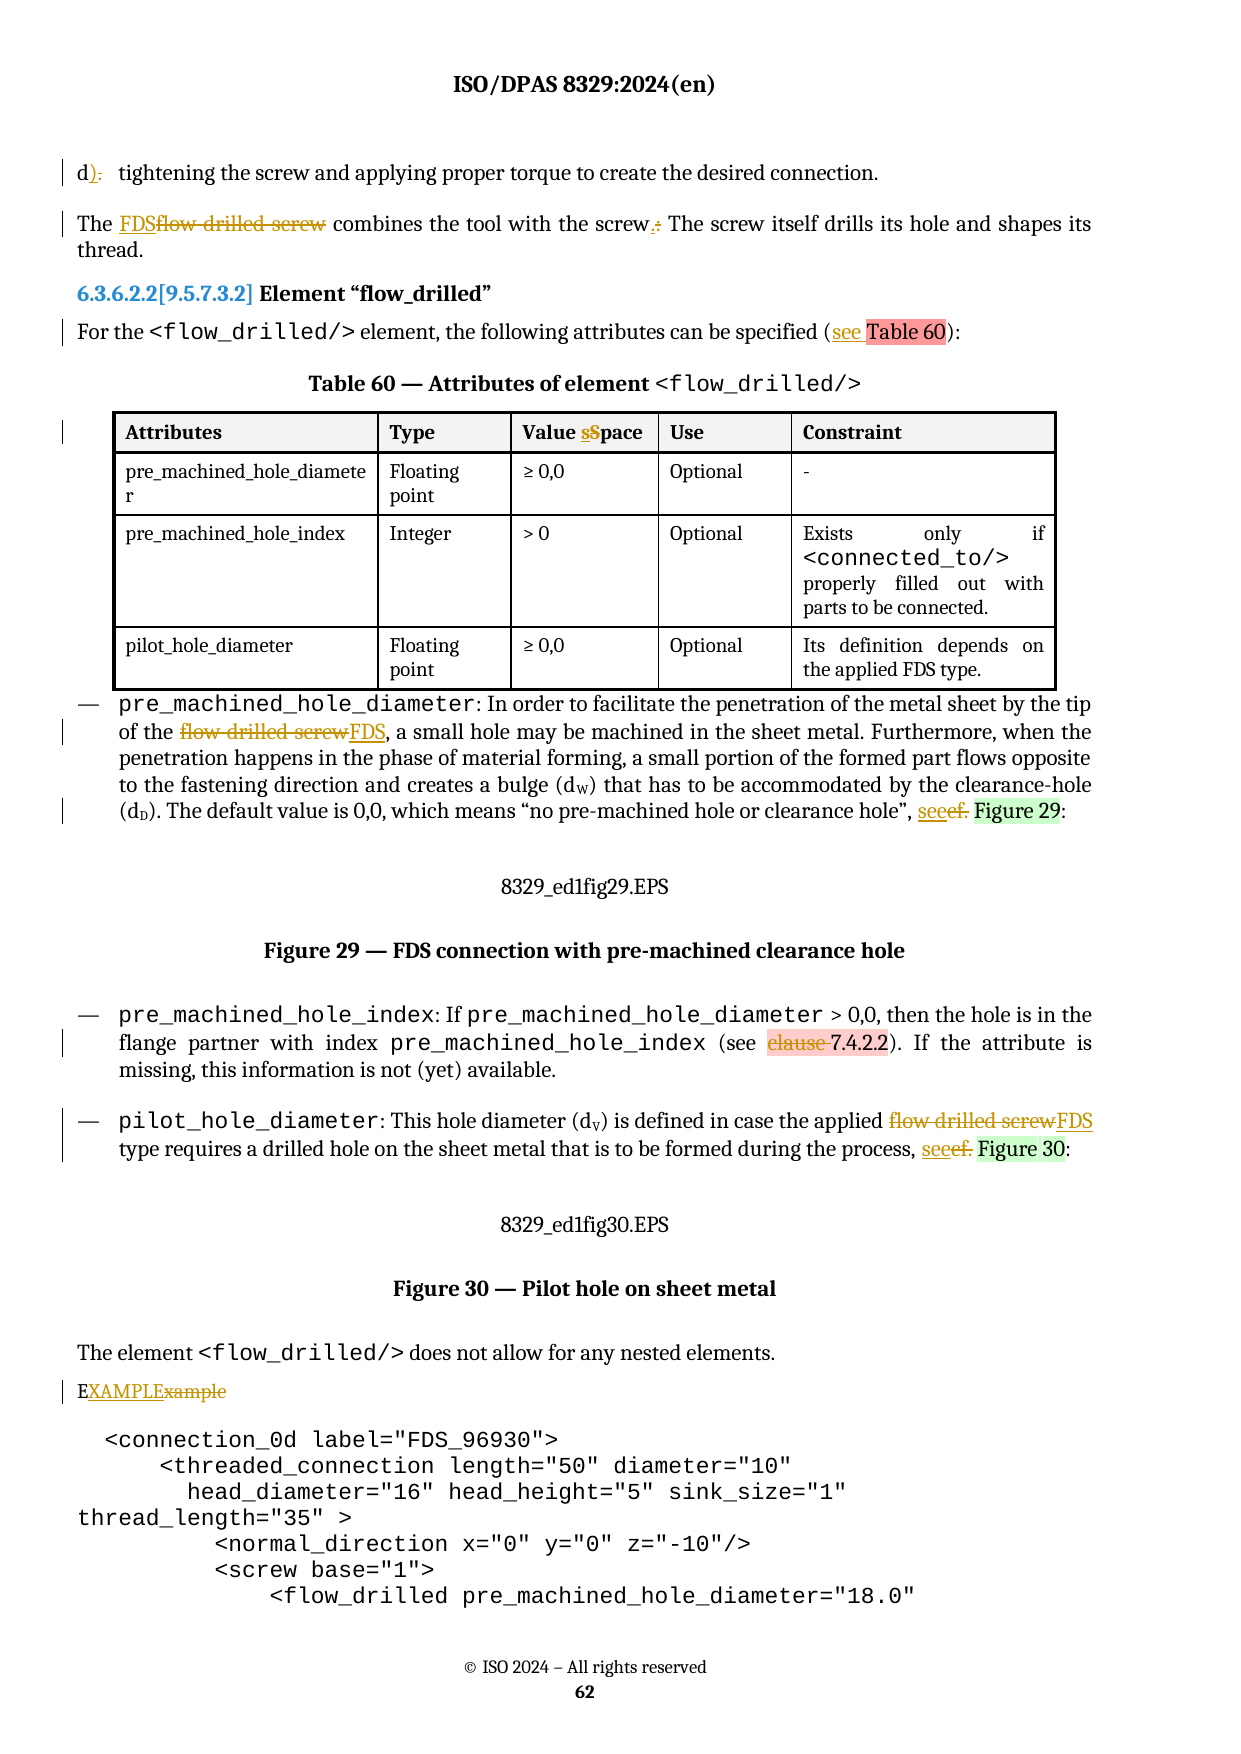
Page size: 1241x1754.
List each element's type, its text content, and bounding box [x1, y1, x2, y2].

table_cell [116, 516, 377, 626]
text For the <flow_drilled/> element, the following attributes can be specified (Table 60): [77, 318, 1092, 346]
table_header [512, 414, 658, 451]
text <flow_drilled pre_machined_hole_diameter="18.0" [77, 1584, 1092, 1610]
list — pre_machined_hole_diameter: In order to facilitate the penetration of the metal sheet by the tip of the , a small hole may be machined in the sheet metal. Furthermore, when the penetration happens in the phase of material forming, a small portion of the formed part flows opposite to the fastening direction and creates a bulge (dW) that has to be accommodated by the clearance-hole (dD). The default value is 0,0, which means “no pre-machined hole or clearance hole”, Figure 29: [77, 691, 1092, 824]
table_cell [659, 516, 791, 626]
text <connection_0d label="FDS_96930"> [77, 1429, 1092, 1454]
list d tightening the screw and applying proper torque to create the desired connection. [77, 159, 1092, 186]
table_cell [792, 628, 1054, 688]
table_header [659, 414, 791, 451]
text The element <flow_drilled/> does not allow for any nested elements. [77, 1340, 1092, 1367]
title Figure 29 — FDS connection with pre-machined clearance hole [77, 938, 1092, 964]
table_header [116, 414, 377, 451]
title Figure 30 — Pilot hole on sheet metal [77, 1276, 1092, 1302]
text <threaded_connection length="50" diameter="10" [77, 1454, 1092, 1481]
title Table 60 — Attributes of element <flow_drilled/> [77, 371, 1092, 398]
text The combines the tool with the screw The screw itself drills its hole and shapes its thread. [77, 211, 1092, 263]
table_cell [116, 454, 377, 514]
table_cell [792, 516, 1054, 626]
text 8329_ed1fig29.EPS [77, 874, 1092, 900]
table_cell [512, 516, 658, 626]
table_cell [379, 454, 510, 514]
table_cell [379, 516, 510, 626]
list — pre_machined_hole_index: If pre_machined_hole_diameter > 0,0, then the hole is in the flange partner with index pre_machined_hole_index (see 7.4.2.2). If the attribute is missing, this information is not (yet) available. [77, 1002, 1092, 1083]
text <screw base="1"> [77, 1558, 1092, 1584]
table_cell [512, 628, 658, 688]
text E [77, 1380, 1092, 1404]
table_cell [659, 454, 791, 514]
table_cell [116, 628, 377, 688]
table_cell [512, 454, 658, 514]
list — pilot_hole_diameter: This hole diameter (dV) is defined in case the applied type requires a drilled hole on the sheet metal that is to be formed during the process, Figure 30: [77, 1108, 1092, 1162]
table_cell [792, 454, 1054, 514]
subtitle Element “flow_drilled” [77, 282, 1092, 306]
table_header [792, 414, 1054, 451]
text 8329_ed1fig30.EPS [77, 1212, 1092, 1238]
text head_diameter="16" head_height="5" sink_size="1" thread_length="35" > [77, 1481, 1092, 1532]
text <normal_direction x="0" y="0" z="-10"/> [77, 1532, 1092, 1558]
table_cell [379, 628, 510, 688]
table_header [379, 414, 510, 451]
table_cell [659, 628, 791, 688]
